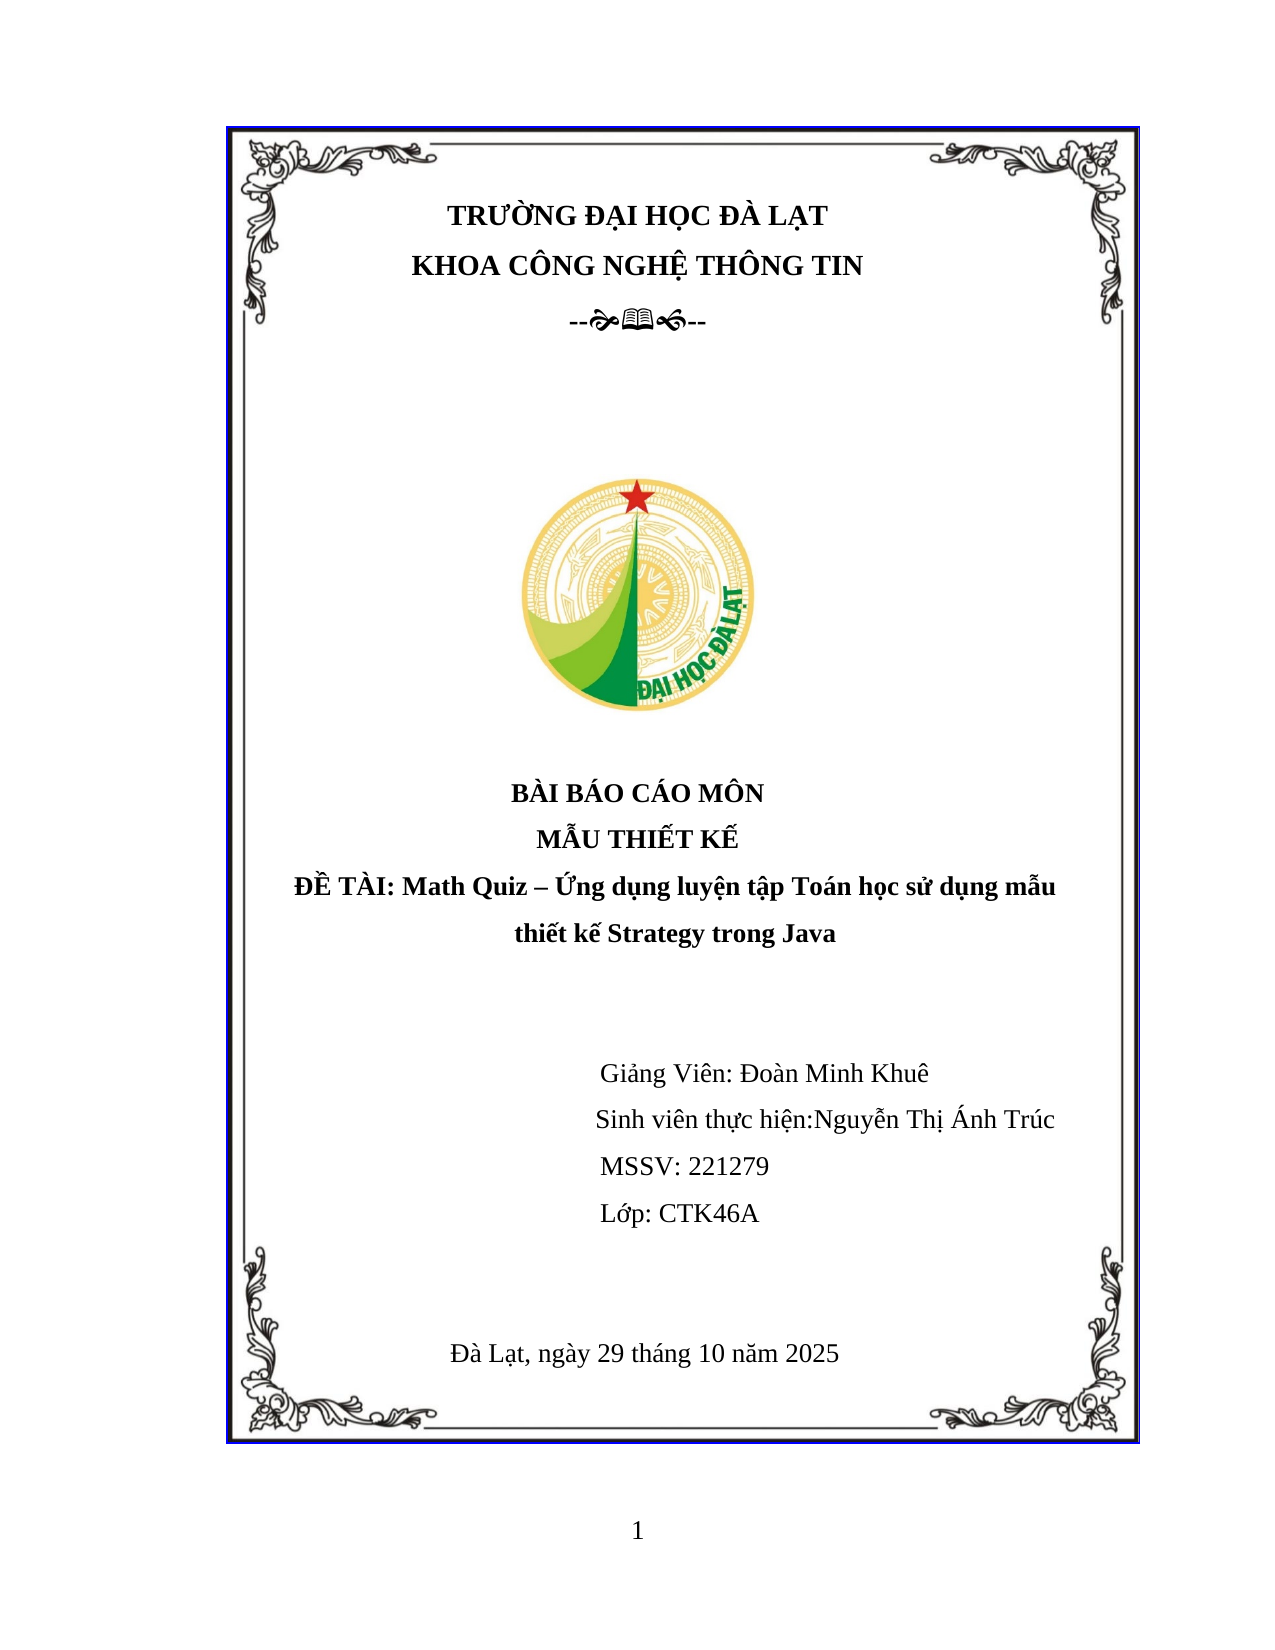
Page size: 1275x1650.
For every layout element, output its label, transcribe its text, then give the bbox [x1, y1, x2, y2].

text thiết kế Strategy trong Java [150, 917, 1125, 948]
text ĐỀ TÀI: Math Quiz – Ứng dụng luyện tập Toán học sử dụng mẫu [150, 870, 1125, 901]
text Sinh viên thực hiện:Nguyễn Thị Ánh Trúc [525, 1103, 1125, 1134]
text --🙞🕮🙜-- [150, 299, 1125, 338]
text MSSV: 221279 [525, 1150, 1125, 1181]
text Đà Lạt, ngày 29 tháng 10 năm 2025 [450, 1337, 1125, 1368]
text Lớp: CTK46A [525, 1197, 1125, 1228]
text KHOA CÔNG NGHỆ THÔNG TIN [150, 248, 1125, 282]
picture [228, 128, 1139, 1442]
text MẪU THIẾT KẾ [150, 823, 1125, 854]
text Giảng Viên: Đoàn Minh Khuê [525, 1057, 1125, 1088]
text BÀI BÁO CÁO MÔN [150, 777, 1125, 808]
text TRƯỜNG ĐẠI HỌC ĐÀ LẠT [150, 198, 1125, 232]
